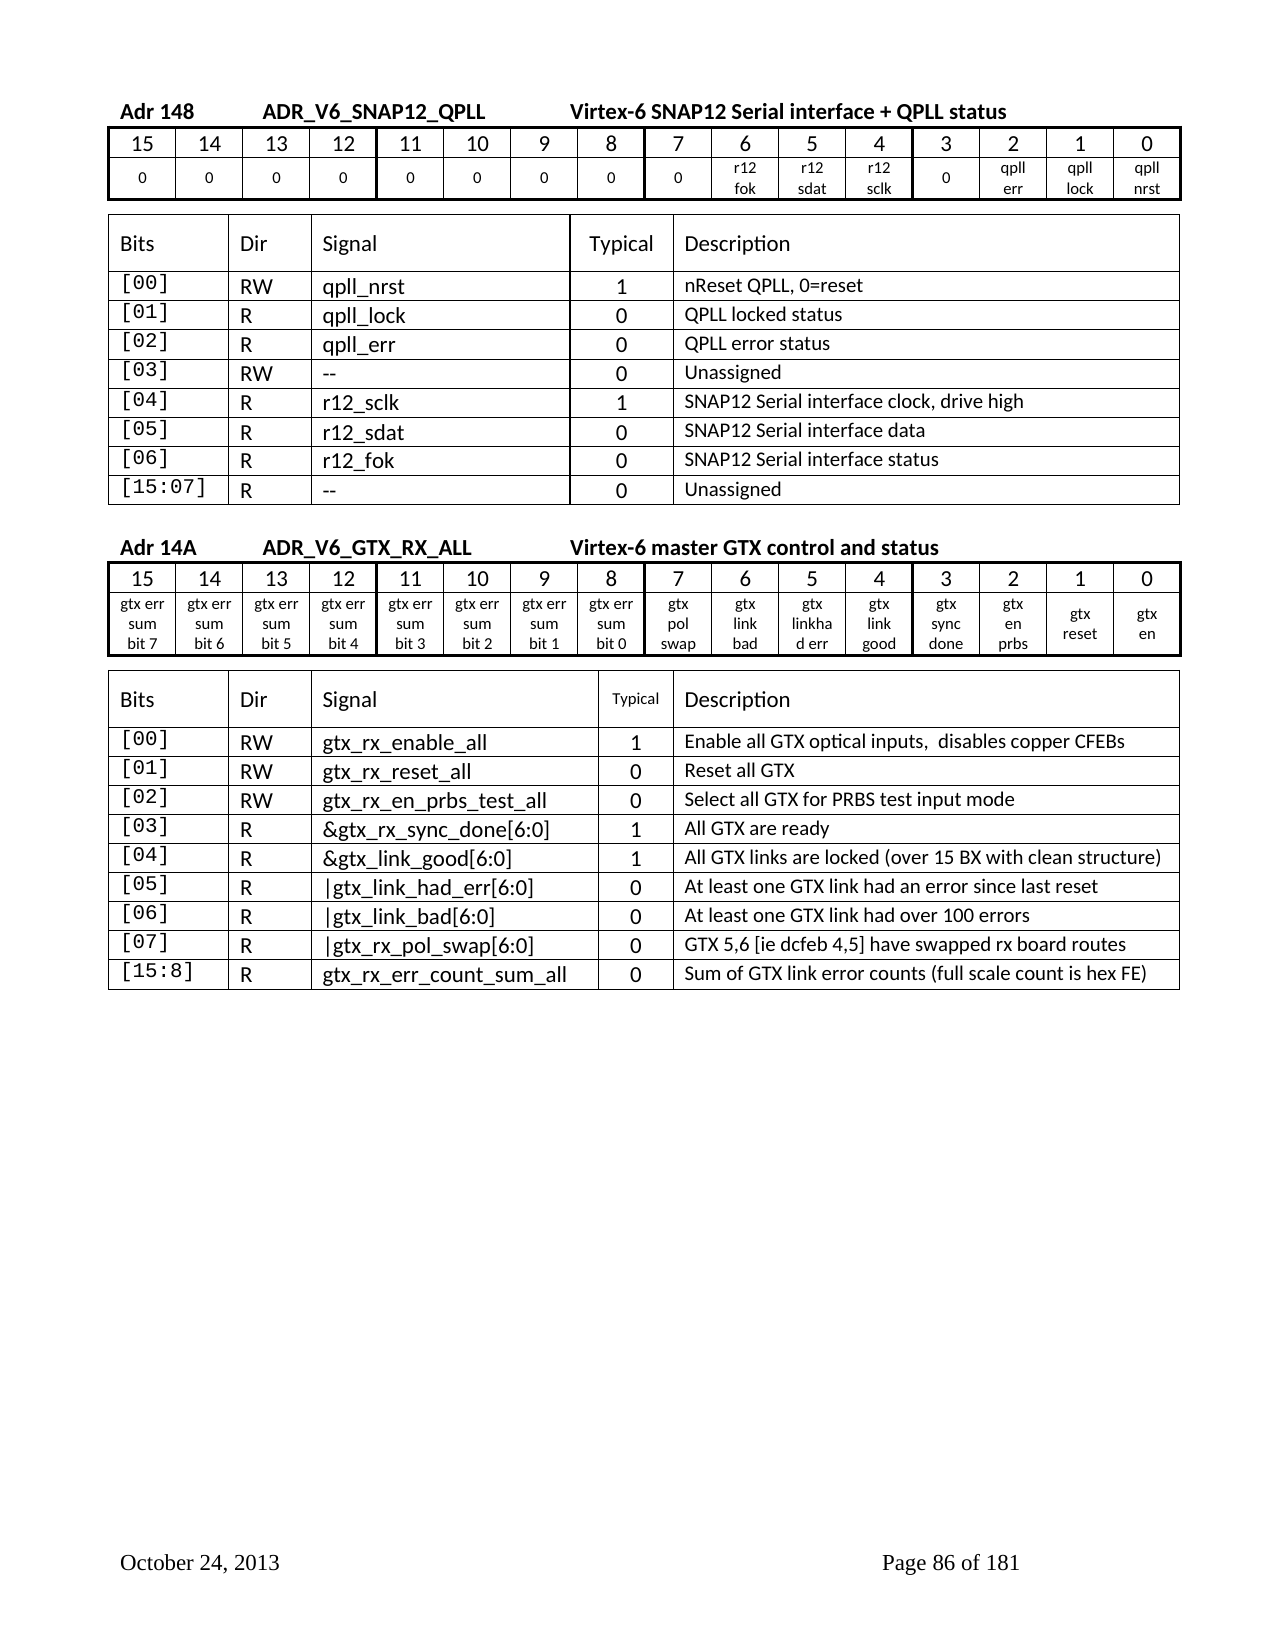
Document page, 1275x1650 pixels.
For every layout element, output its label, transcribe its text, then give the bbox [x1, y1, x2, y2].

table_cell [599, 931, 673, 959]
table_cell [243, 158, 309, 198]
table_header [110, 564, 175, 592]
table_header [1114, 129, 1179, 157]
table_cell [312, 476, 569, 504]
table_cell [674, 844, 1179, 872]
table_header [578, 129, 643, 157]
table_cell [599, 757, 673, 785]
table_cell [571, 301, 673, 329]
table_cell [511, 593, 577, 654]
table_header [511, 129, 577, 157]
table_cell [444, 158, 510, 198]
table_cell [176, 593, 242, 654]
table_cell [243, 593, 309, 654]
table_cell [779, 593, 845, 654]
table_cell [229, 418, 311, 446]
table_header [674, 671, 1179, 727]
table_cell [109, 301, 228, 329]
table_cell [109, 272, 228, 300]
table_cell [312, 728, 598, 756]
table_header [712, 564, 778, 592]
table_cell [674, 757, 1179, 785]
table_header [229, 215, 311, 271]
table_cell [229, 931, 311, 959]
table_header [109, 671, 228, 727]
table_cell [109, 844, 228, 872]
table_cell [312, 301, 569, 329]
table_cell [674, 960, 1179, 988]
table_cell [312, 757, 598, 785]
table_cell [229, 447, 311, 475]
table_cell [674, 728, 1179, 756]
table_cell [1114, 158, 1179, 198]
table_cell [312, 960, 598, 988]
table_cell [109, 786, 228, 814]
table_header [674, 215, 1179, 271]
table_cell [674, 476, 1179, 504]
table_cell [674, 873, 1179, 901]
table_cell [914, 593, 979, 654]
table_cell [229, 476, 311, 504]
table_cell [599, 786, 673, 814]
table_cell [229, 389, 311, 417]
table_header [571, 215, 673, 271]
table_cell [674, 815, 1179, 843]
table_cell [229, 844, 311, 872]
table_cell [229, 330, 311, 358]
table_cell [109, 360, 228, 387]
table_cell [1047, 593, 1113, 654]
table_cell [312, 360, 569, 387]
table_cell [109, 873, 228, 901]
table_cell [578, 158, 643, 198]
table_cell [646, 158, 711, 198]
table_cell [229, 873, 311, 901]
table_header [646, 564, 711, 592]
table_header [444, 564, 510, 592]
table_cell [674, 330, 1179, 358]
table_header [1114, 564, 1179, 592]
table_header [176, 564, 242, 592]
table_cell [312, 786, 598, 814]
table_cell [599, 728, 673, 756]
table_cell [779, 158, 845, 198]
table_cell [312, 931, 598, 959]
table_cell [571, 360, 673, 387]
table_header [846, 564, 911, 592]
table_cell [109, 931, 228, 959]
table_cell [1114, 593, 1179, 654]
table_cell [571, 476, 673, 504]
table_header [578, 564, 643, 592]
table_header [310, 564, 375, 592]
subtitle Adr 14A ADR_V6_GTX_RX_ALL Virtex-6 master GTX control and status [120, 533, 1185, 561]
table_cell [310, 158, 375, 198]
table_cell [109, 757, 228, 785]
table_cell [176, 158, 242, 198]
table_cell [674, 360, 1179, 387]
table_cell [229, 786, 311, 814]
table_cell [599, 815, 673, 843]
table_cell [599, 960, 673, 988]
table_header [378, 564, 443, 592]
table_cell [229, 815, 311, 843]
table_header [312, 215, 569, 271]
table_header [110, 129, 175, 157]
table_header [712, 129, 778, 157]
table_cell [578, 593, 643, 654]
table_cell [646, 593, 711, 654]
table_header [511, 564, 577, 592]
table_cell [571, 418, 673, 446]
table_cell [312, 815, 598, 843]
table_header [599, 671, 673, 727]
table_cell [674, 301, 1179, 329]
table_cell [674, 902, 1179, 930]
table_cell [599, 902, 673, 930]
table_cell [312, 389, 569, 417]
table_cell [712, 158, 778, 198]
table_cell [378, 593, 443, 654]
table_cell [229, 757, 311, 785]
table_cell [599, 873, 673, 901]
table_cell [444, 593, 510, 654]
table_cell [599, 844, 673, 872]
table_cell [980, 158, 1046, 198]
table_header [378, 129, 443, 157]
subtitle Adr 148 ADR_V6_SNAP12_QPLL Virtex-6 SNAP12 Serial interface + QPLL status [120, 97, 1185, 126]
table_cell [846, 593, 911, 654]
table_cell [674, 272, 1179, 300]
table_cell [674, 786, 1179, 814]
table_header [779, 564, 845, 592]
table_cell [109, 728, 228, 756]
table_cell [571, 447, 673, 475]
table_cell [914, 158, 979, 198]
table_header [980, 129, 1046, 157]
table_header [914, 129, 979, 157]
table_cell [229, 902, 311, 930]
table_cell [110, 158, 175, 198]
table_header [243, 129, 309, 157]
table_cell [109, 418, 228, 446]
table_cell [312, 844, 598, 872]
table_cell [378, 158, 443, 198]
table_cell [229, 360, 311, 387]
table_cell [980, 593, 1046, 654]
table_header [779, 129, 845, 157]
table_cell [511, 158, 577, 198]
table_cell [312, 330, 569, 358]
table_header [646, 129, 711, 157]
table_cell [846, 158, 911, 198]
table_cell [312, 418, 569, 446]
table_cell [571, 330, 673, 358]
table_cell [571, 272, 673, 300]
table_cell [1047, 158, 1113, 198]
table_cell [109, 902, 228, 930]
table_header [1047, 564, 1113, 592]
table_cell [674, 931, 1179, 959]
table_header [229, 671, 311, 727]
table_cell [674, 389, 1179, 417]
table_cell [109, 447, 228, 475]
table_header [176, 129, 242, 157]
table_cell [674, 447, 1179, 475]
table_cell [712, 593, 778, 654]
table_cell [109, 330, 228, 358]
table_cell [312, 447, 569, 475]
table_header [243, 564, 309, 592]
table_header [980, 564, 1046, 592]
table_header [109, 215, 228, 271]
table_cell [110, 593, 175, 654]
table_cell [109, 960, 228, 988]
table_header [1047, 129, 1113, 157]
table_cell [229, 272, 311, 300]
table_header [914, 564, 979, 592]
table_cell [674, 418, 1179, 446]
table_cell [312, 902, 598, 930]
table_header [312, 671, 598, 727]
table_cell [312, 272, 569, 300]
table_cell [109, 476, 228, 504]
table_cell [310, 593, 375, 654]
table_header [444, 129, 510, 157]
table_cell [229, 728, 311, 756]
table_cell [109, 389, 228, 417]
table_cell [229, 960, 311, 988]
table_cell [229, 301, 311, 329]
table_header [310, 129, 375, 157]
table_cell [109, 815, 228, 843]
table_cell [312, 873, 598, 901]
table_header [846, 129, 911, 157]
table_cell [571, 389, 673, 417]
